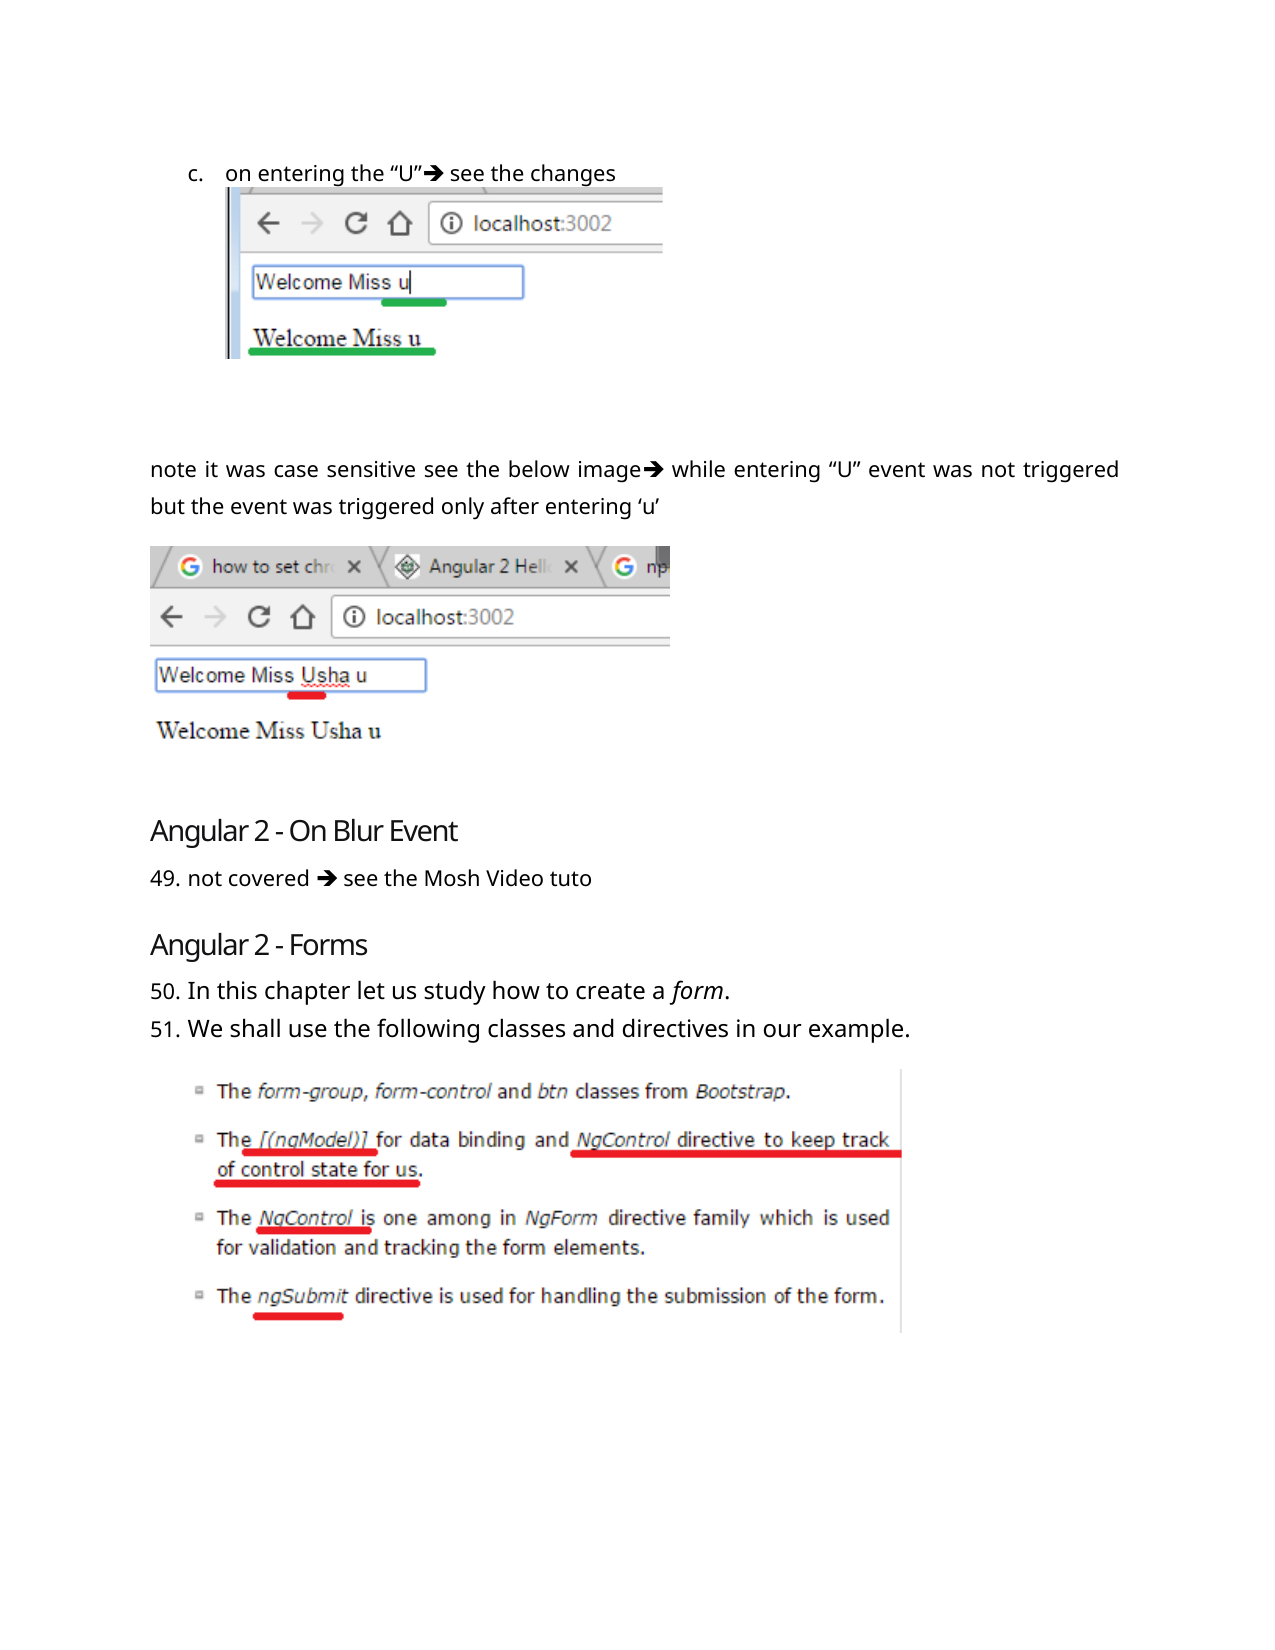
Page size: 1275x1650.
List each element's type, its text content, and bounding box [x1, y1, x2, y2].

picture [150, 546, 670, 778]
list not covered see the Mosh Video tuto [150, 855, 1120, 892]
list In this chapter let us study how to create a form. [150, 969, 1120, 1007]
list on entering the “U” see the changes [187, 150, 1120, 187]
subtitle Angular 2 - On Blur Event [150, 803, 1120, 850]
text note it was case sensitive see the below image while entering “U” event was not triggered but the event was triggered only after entering ‘u’ [150, 446, 1120, 521]
picture [225, 187, 663, 359]
subtitle Angular 2 - Forms [150, 917, 1120, 964]
picture [150, 1069, 902, 1333]
list We shall use the following classes and directives in our example. [150, 1007, 1120, 1044]
